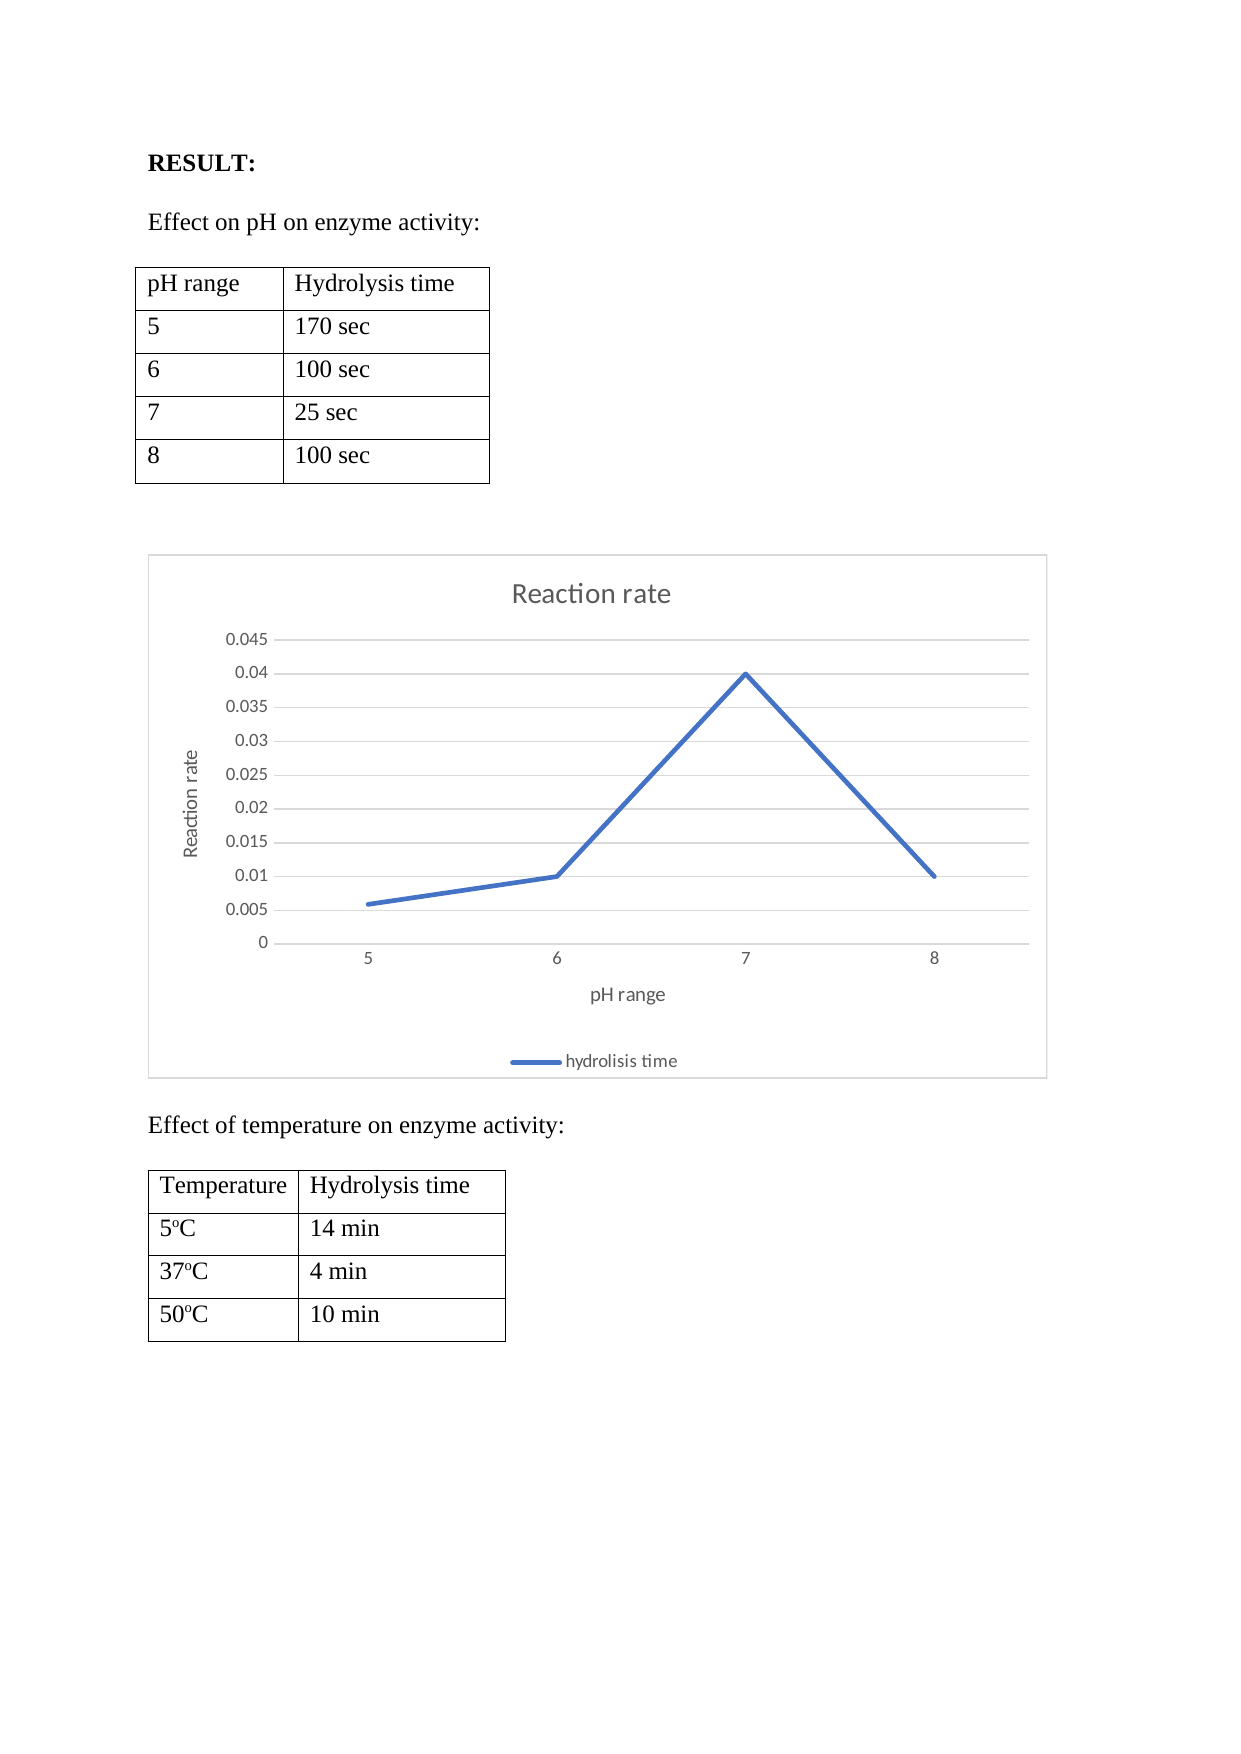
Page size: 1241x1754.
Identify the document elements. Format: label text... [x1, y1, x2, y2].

table_cell 6 [136, 354, 283, 396]
table_header Temperature [149, 1171, 298, 1212]
table_cell 14 min [299, 1214, 505, 1255]
table_cell 100 sec [284, 354, 489, 396]
table_cell 100 sec [284, 440, 489, 483]
table_cell 5oC [149, 1214, 298, 1255]
table_cell 7 [136, 397, 283, 439]
table_header Hydrolysis time [299, 1171, 505, 1212]
table_header pH range [136, 268, 283, 310]
text RESULT: [148, 148, 1093, 176]
table_cell 8 [136, 440, 283, 483]
table_cell 10 min [299, 1299, 505, 1341]
text Effect of temperature on enzyme activity: [148, 1110, 1093, 1138]
table_cell 50oC [149, 1299, 298, 1341]
table_header Hydrolysis time [284, 268, 489, 310]
table_cell 25 sec [284, 397, 489, 439]
text Effect on pH on enzyme activity: [148, 207, 1093, 236]
table_cell 37oC [149, 1256, 298, 1298]
table_cell 4 min [299, 1256, 505, 1298]
table_cell 170 sec [284, 311, 489, 353]
table_cell 5 [136, 311, 283, 353]
